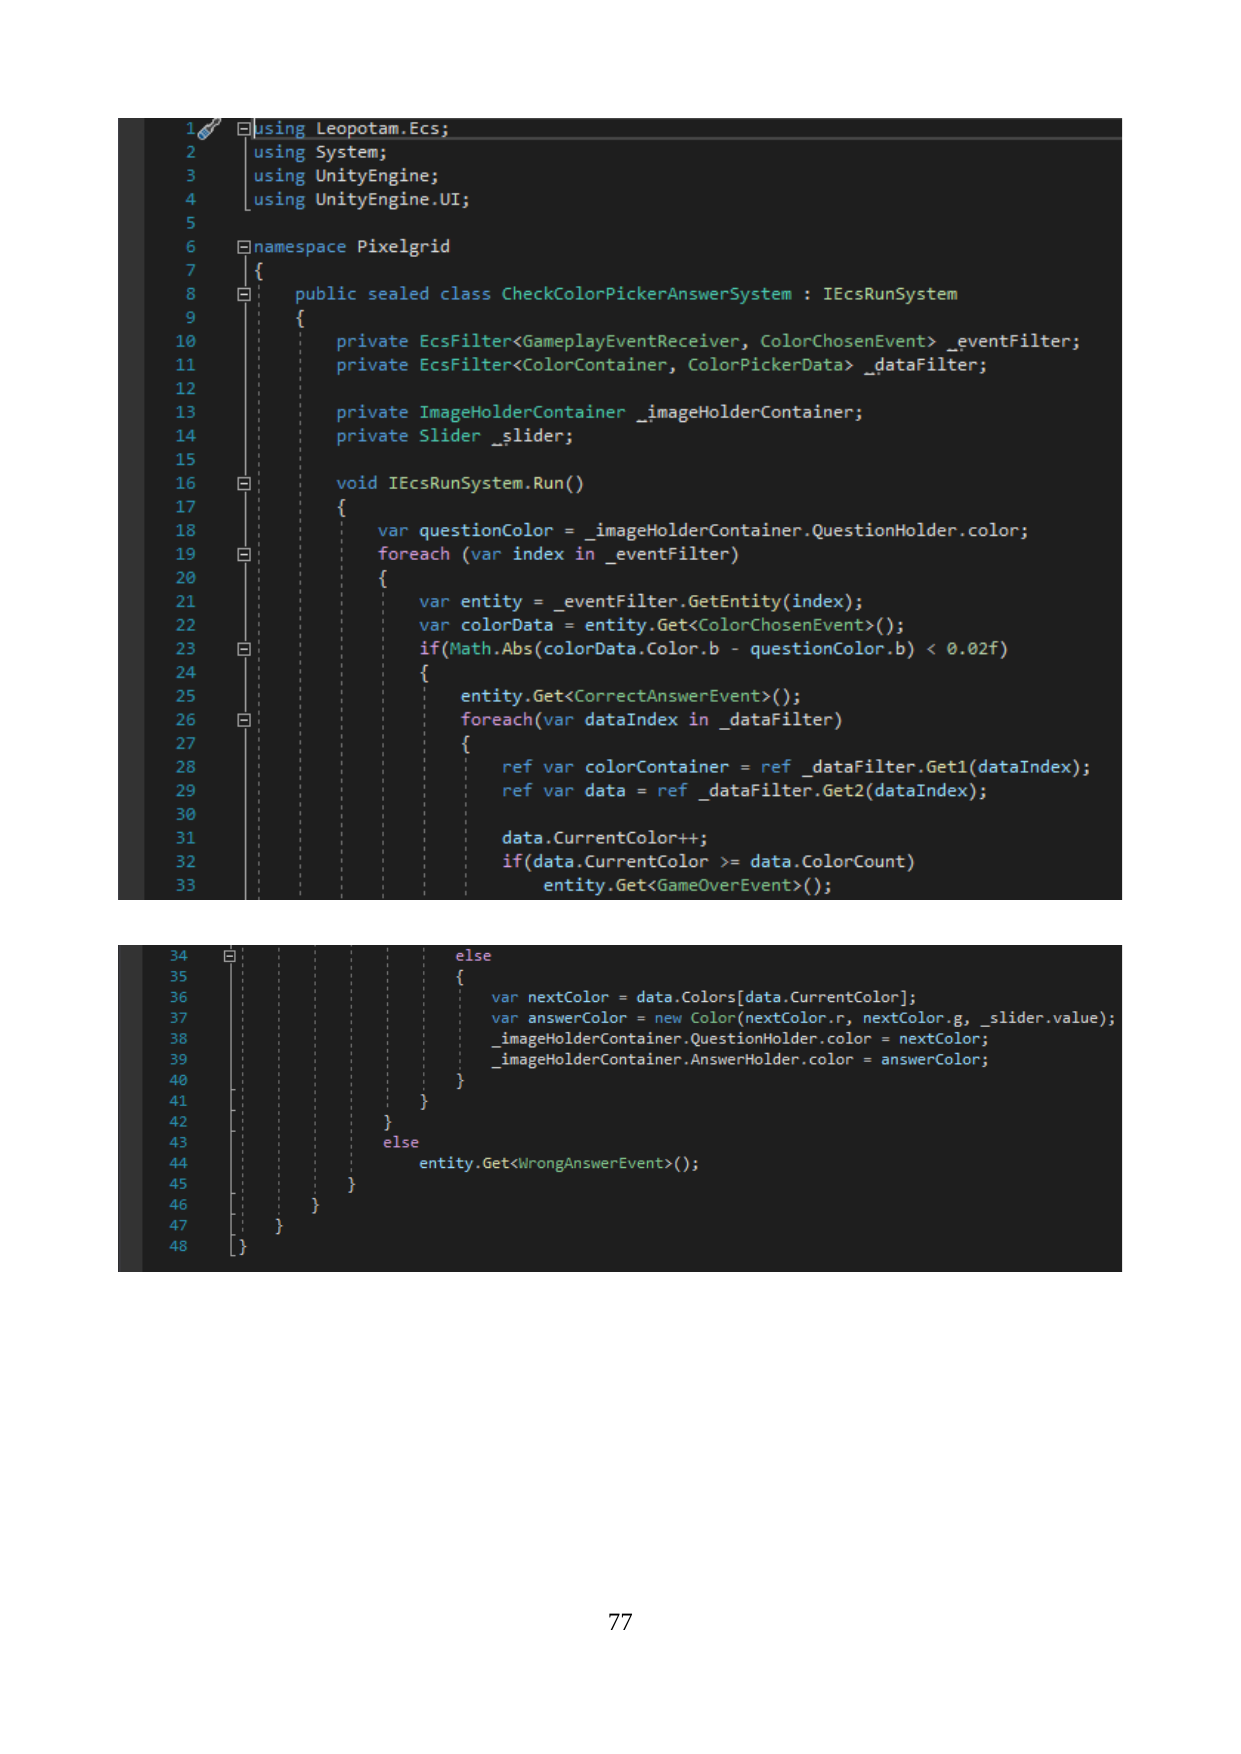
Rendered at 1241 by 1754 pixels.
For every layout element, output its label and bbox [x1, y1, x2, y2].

picture [118, 118, 1123, 900]
picture [118, 945, 1123, 1272]
